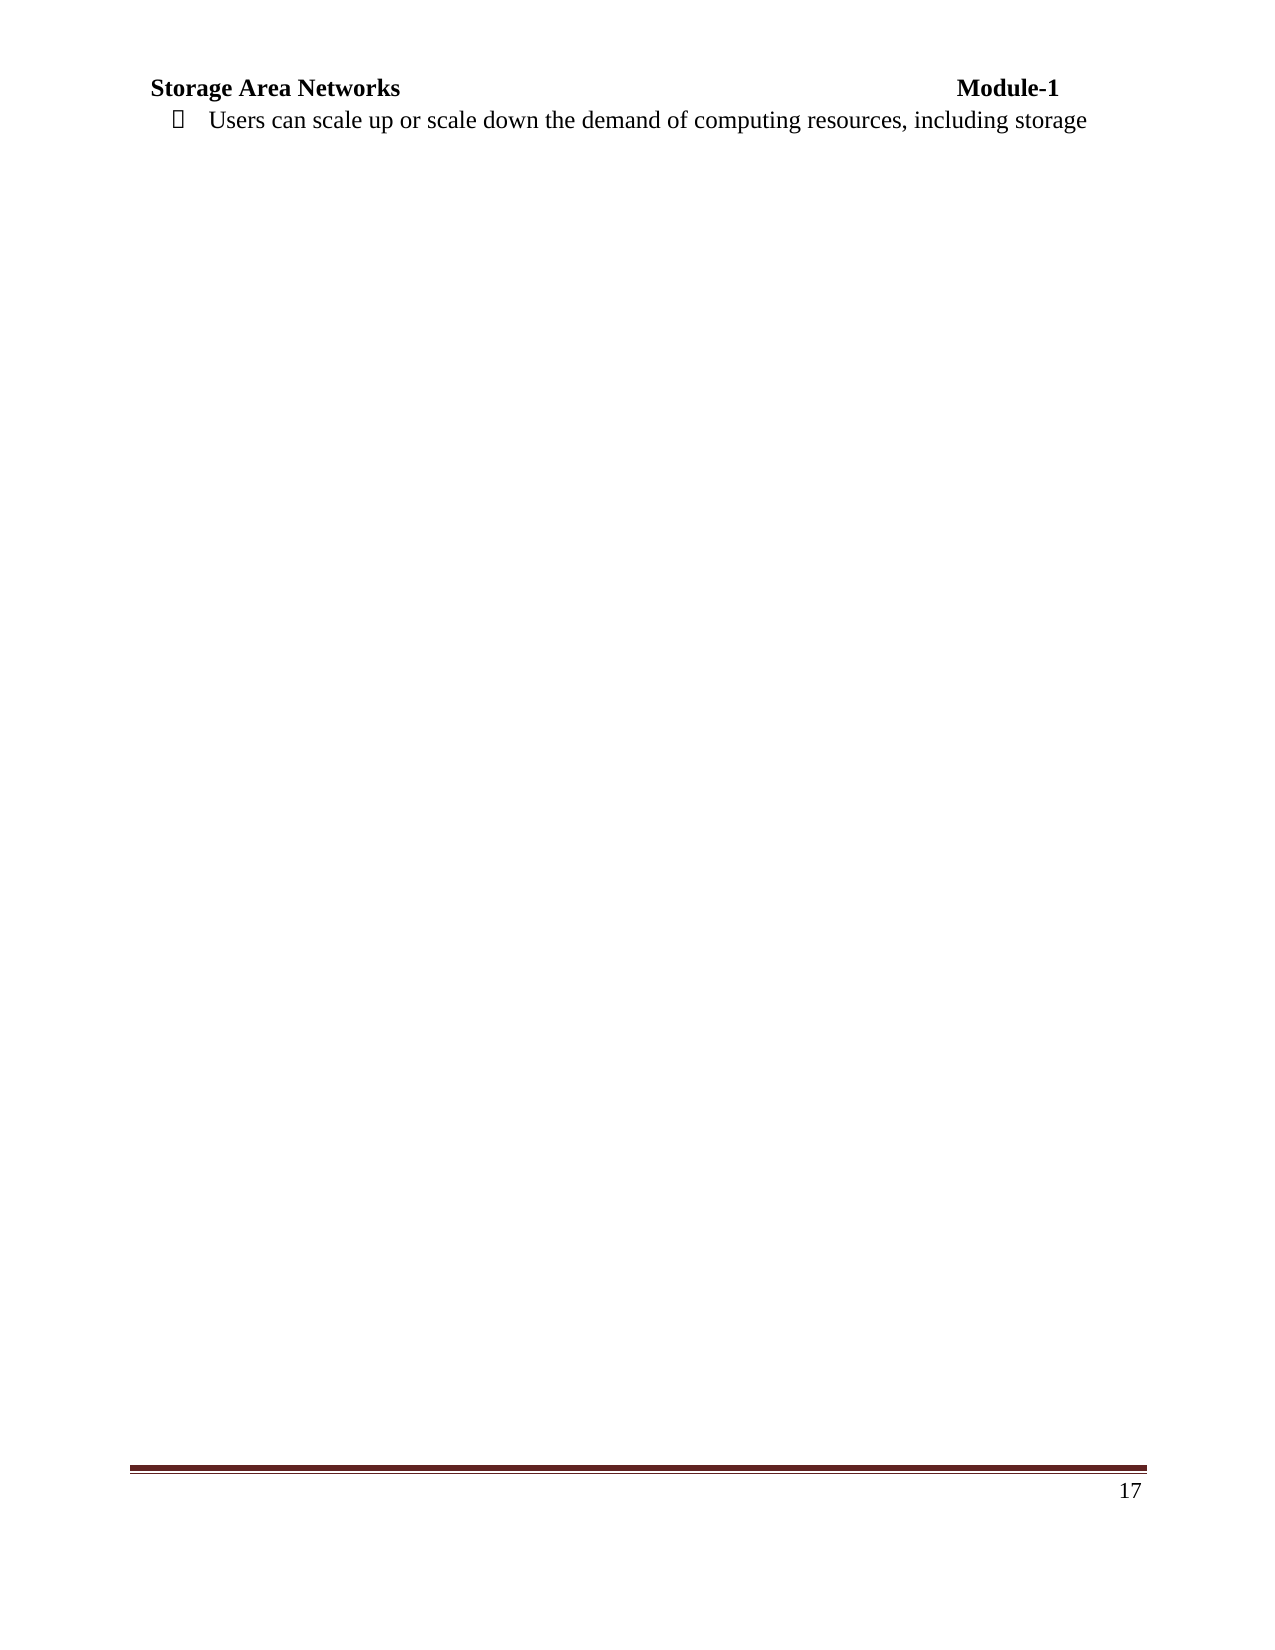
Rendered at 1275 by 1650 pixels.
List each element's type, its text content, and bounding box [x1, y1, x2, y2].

list Users can scale up or scale down the demand of computing resources, including storage [171, 102, 1164, 136]
